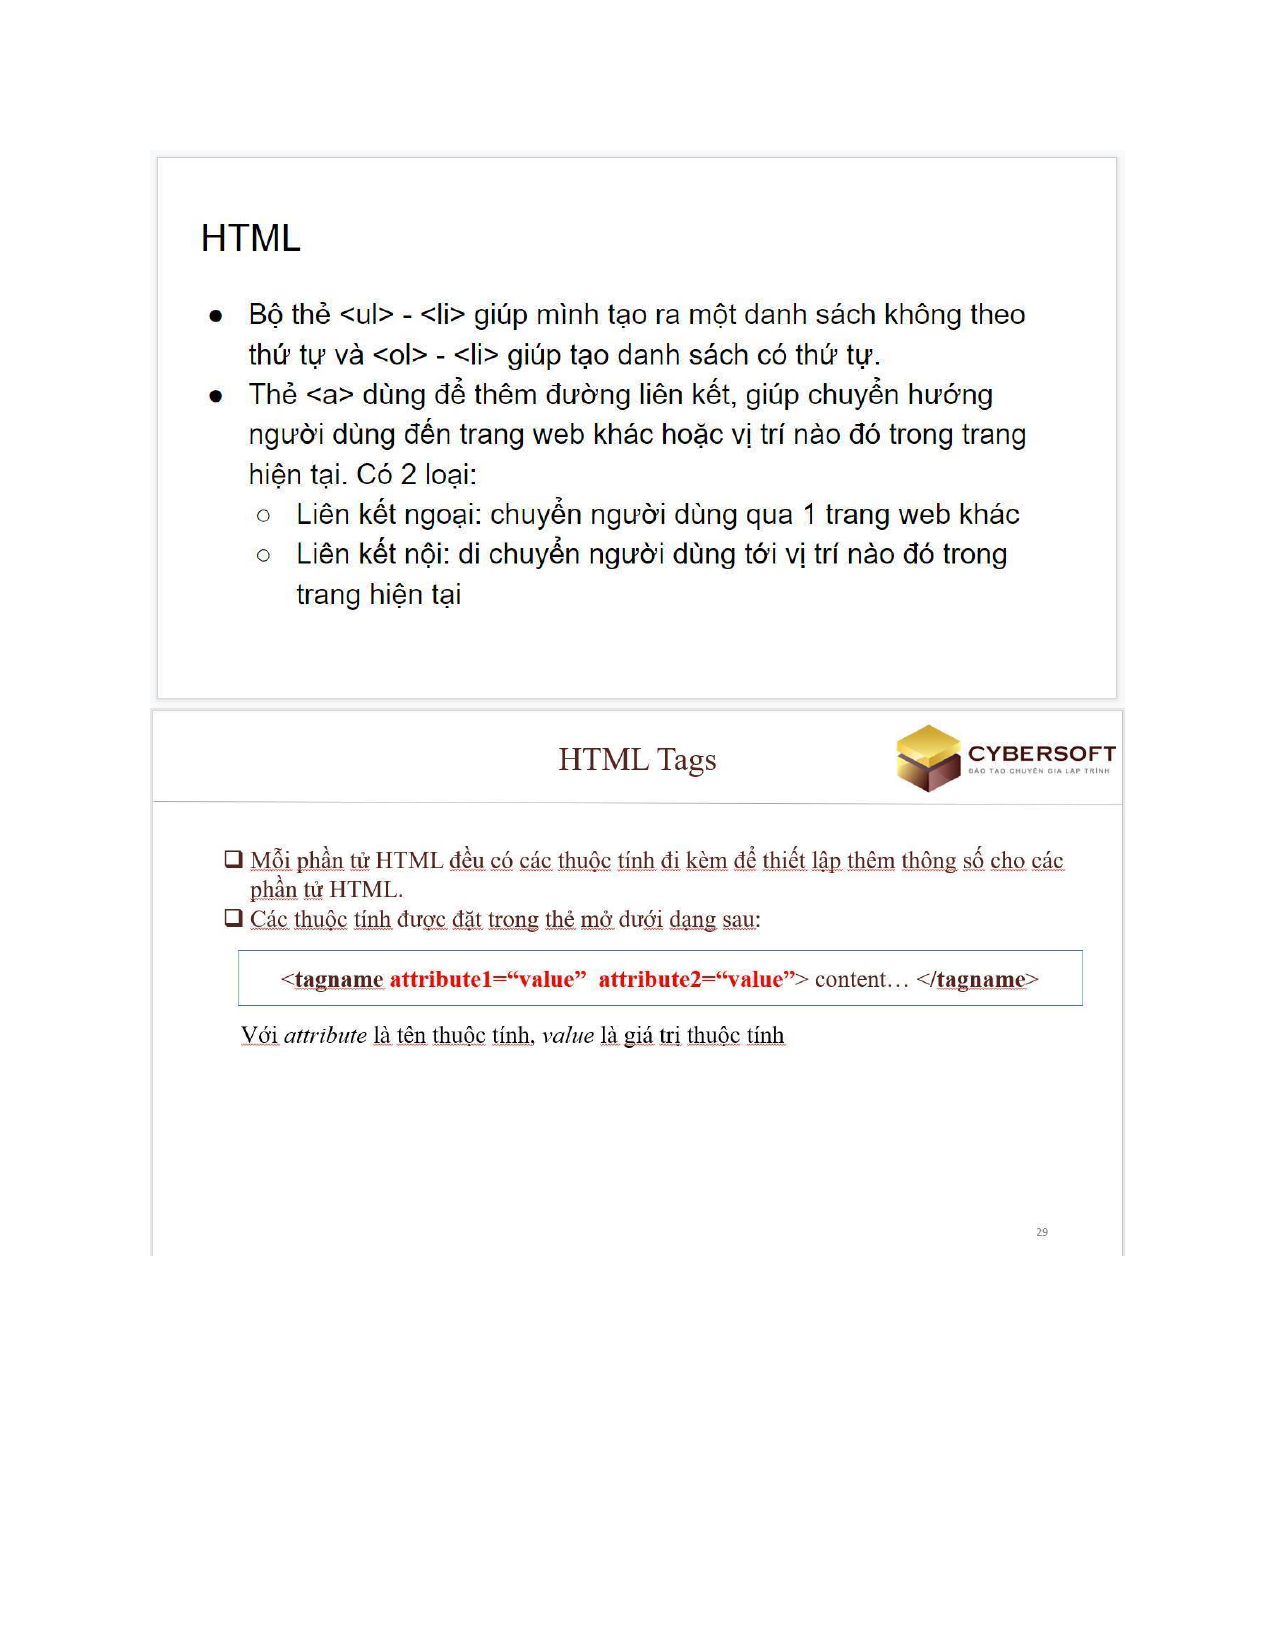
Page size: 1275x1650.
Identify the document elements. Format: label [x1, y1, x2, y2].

picture [150, 150, 1125, 1256]
